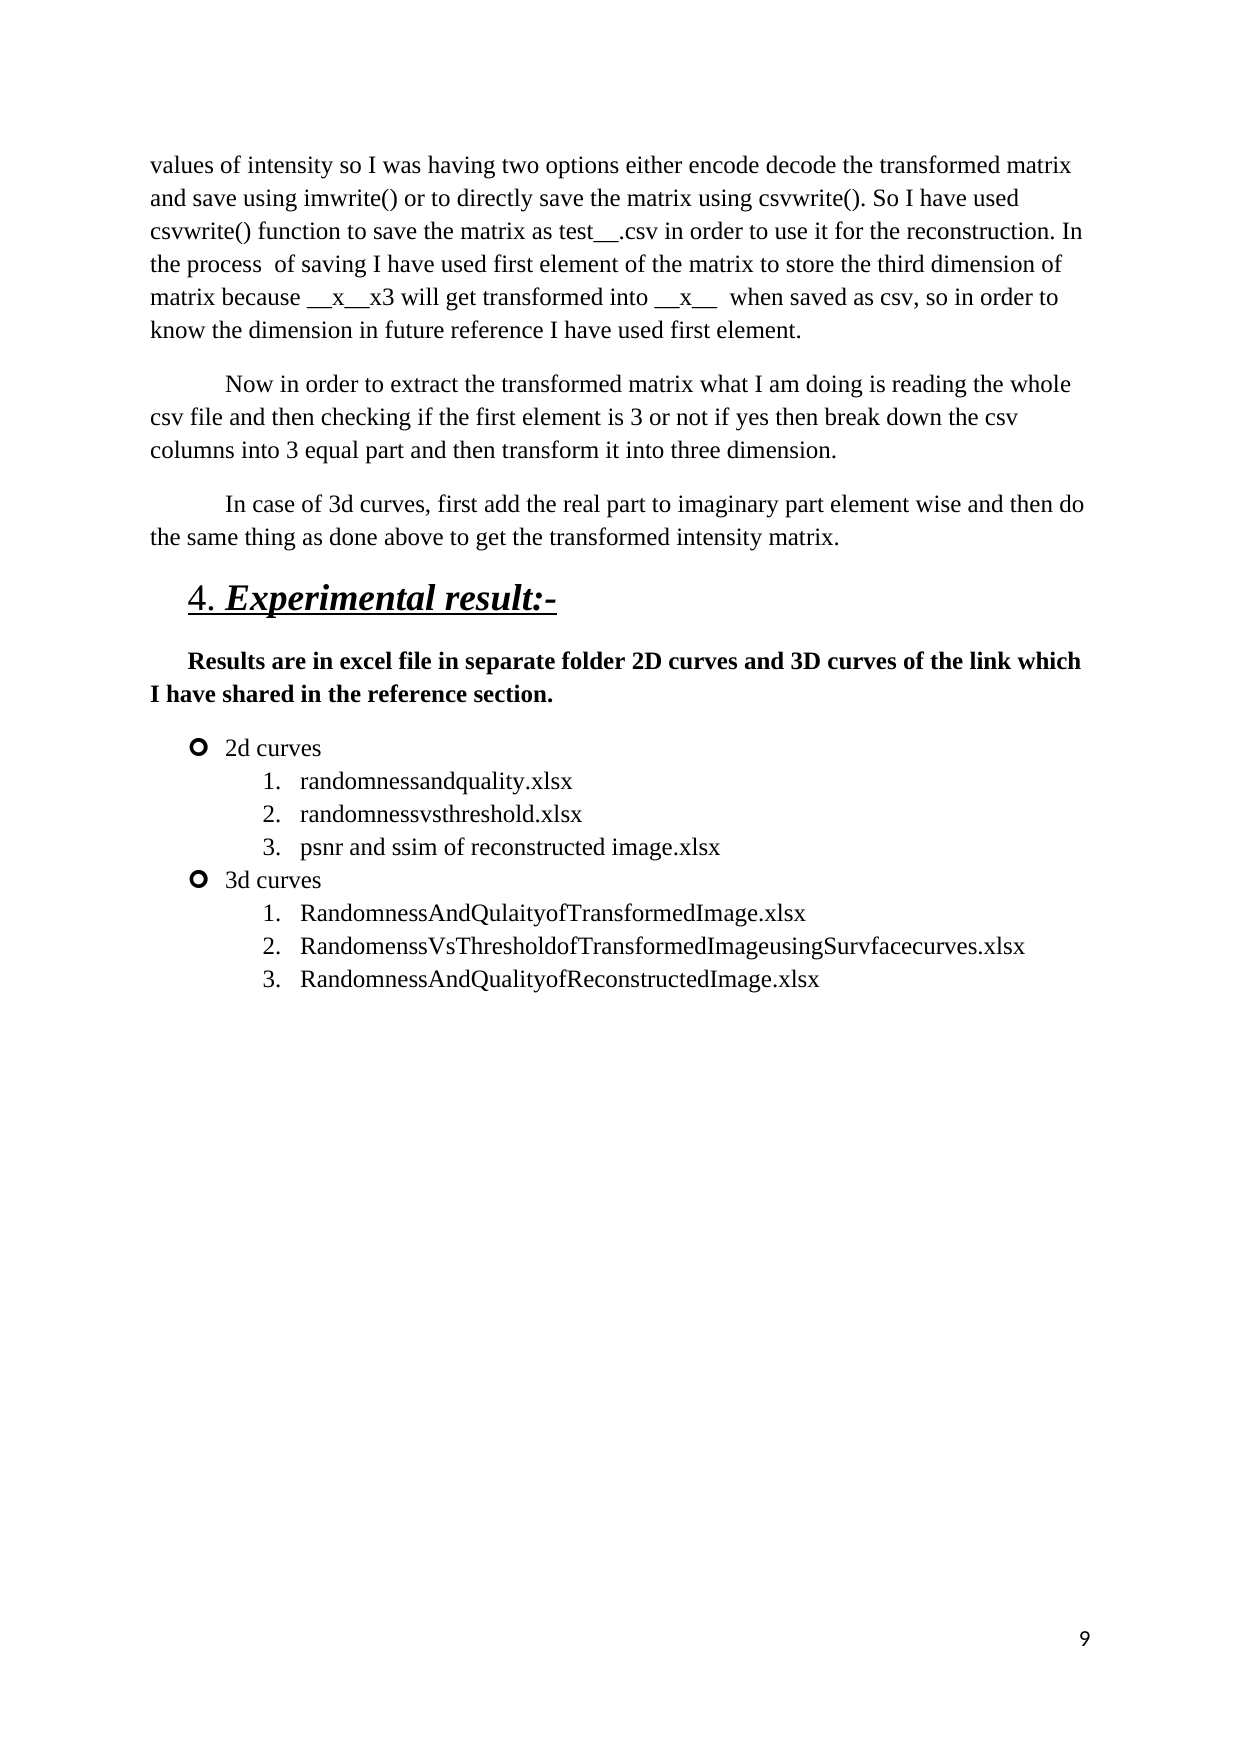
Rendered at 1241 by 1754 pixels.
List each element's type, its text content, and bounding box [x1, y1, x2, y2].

list RandomnessAndQulaityofTransformedImage.xlsx [262, 898, 1090, 927]
list psnr and ssim of reconstructed image.xlsx [262, 832, 1090, 861]
list RandomnessAndQualityofReconstructedImage.xlsx [262, 964, 1090, 993]
list 2d curves [187, 733, 1090, 762]
list 3d curves [187, 865, 1090, 894]
text Now in order to extract the transformed matrix what I am doing is reading the whole csv file and then checking if the first element is 3 or not if yes then break down the csv columns into 3 equal part and then transform it into three dimension. [150, 369, 1090, 464]
text In case of 3d curves, first add the real part to imaginary part element wise and then do the same thing as done above to get the transformed intensity matrix. [150, 489, 1090, 551]
list randomnessvsthreshold.xlsx [262, 799, 1090, 828]
list randomnessandquality.xlsx [262, 766, 1090, 795]
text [150, 150, 1090, 344]
list Experimental result:- [187, 576, 1090, 619]
list RandomenssVsThresholdofTransformedImageusingSurvfacecurves.xlsx [262, 931, 1090, 960]
text Results are in excel file in separate folder 2D curves and 3D curves of the link which I have shared in the reference section. [150, 646, 1090, 708]
